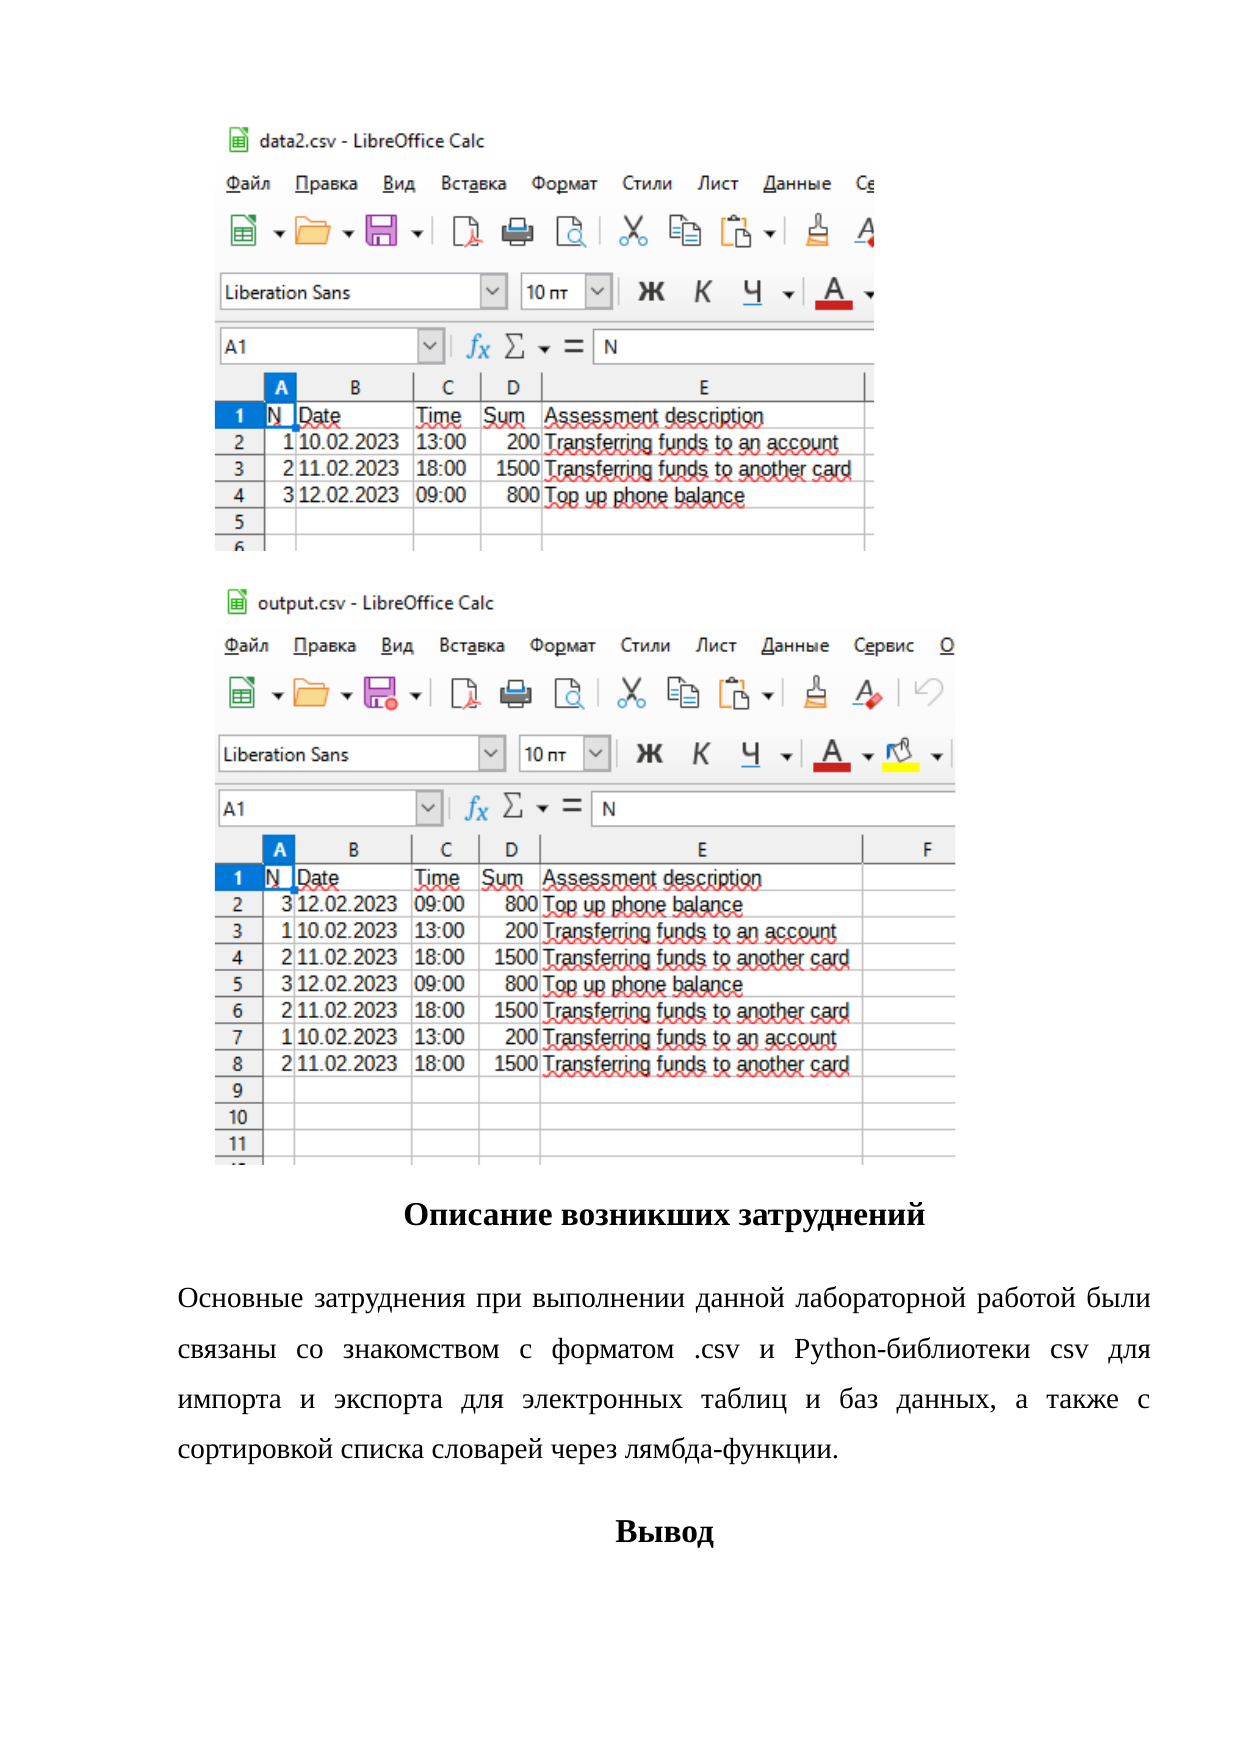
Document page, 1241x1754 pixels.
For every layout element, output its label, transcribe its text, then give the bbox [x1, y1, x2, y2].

text Основные затруднения при выполнении данной лабораторной работой были связаны со знакомством с форматом .csv и Python-библиотеки csv для импорта и экспорта для электронных таблиц и баз данных, а также с сортировкой списка словарей через лямбда-функции. [177, 1281, 1152, 1465]
text Вывод [177, 1511, 1152, 1549]
text Описание возникших затруднений [177, 1194, 1152, 1232]
picture [214, 118, 875, 551]
picture [214, 580, 956, 1165]
